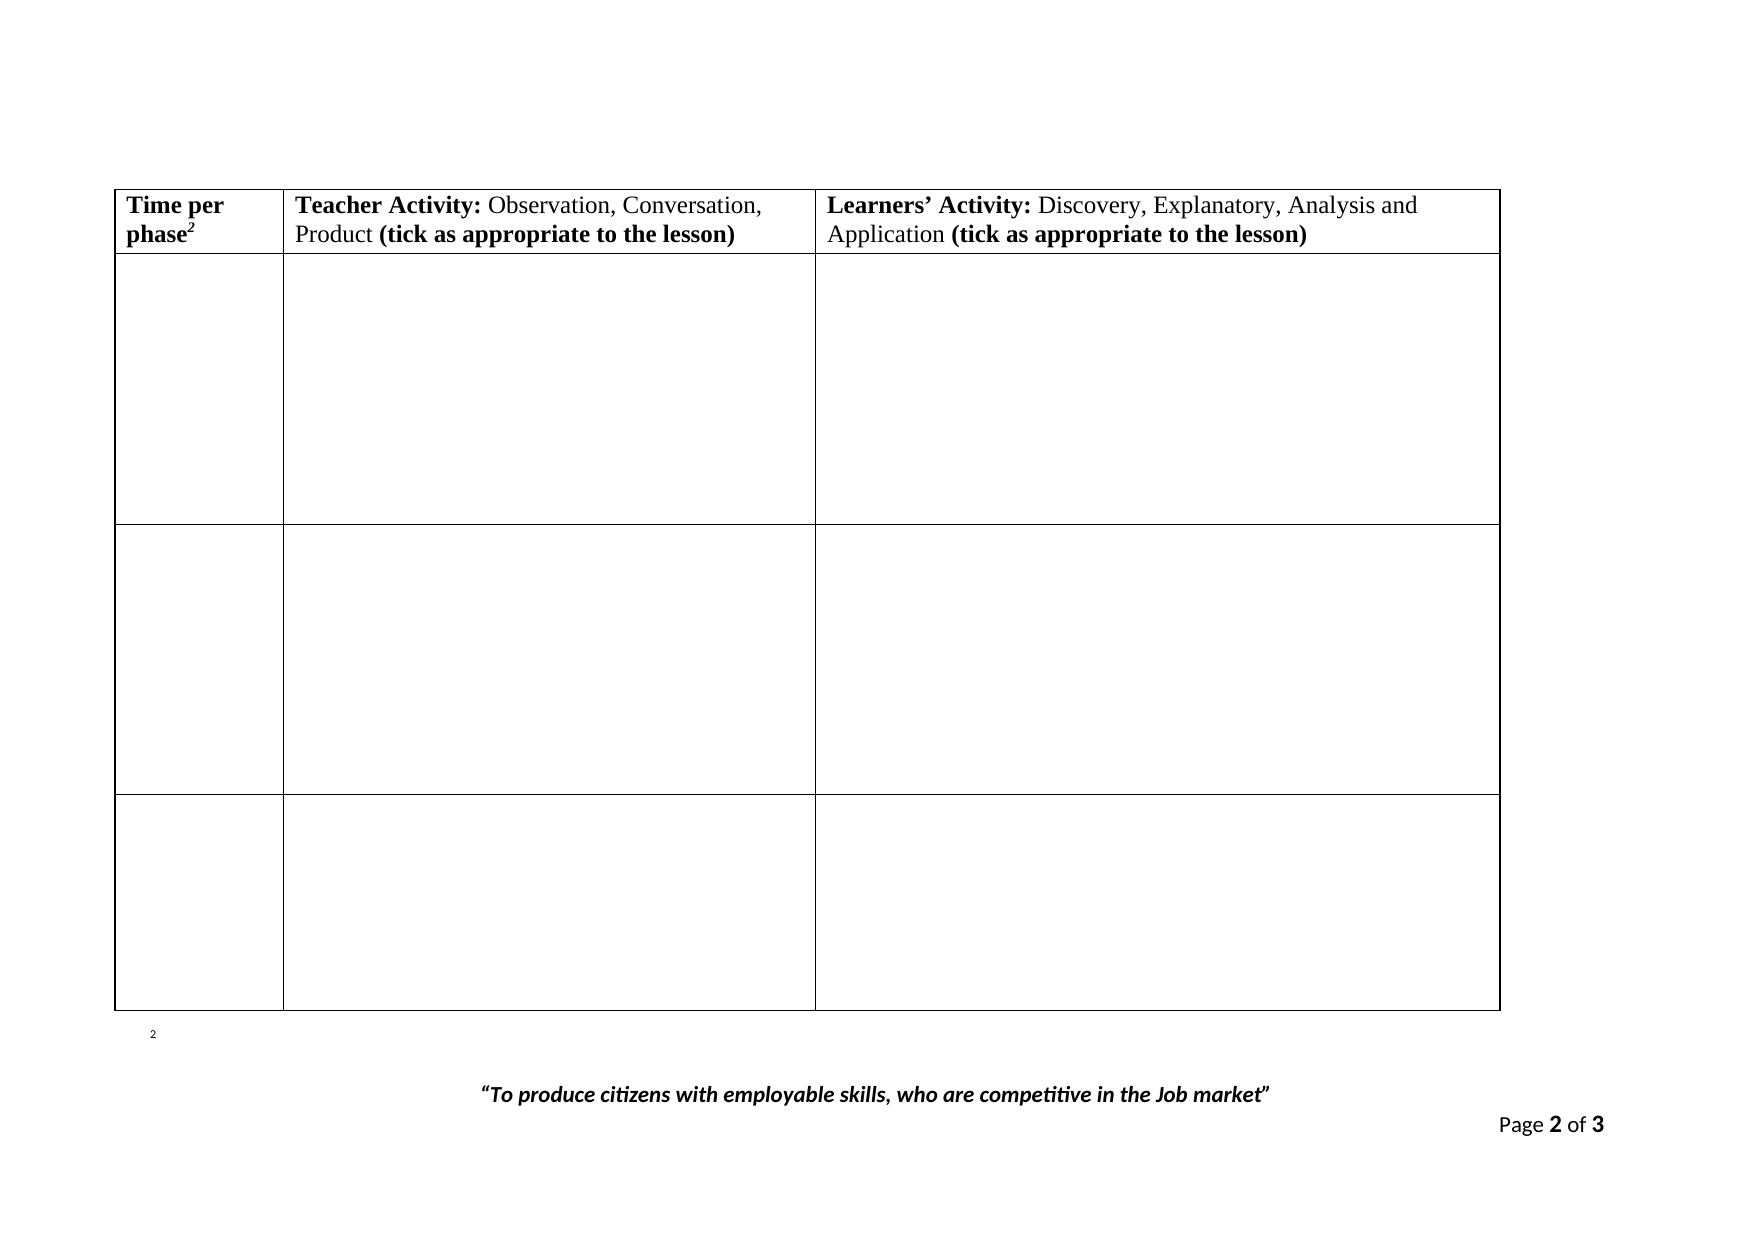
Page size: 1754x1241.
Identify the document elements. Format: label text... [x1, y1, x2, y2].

table_header Teacher Activity: Observation, Conversation, Product (tick as appropriate to the lesson) [284, 190, 815, 253]
table_cell [284, 525, 815, 794]
table_cell [116, 525, 283, 794]
table_cell [116, 795, 283, 1010]
table_cell [816, 795, 1499, 1010]
table_cell [816, 254, 1499, 524]
table_header Learners’ Activity: Discovery, Explanatory, Analysis and Application (tick as appropriate to the lesson) [816, 190, 1499, 253]
table_cell [284, 254, 815, 524]
table_header Time per phase [116, 190, 283, 253]
table_cell [284, 795, 815, 1010]
table_cell [116, 254, 283, 524]
table_cell [816, 525, 1499, 794]
